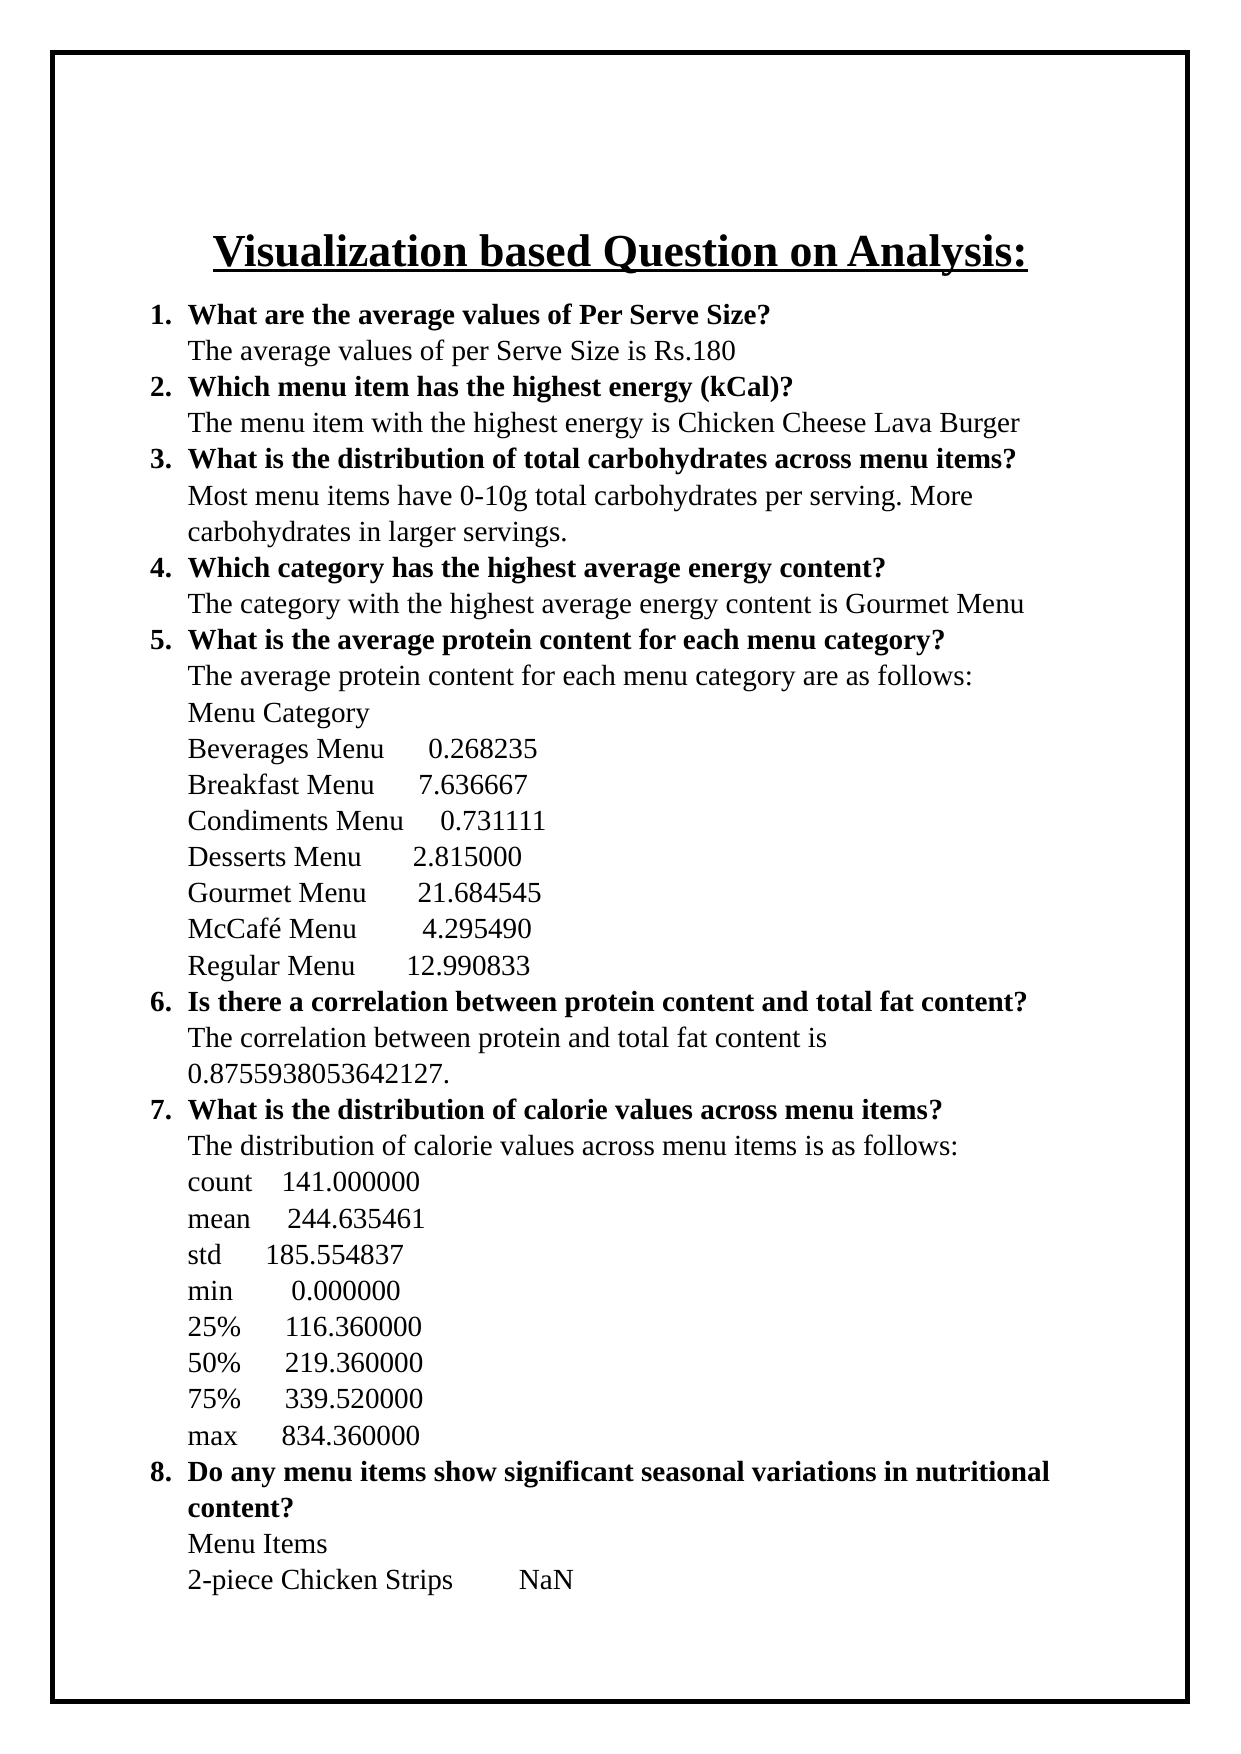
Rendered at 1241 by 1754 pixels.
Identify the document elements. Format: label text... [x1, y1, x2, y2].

list 75% 339.520000 [187, 1381, 1090, 1415]
list The average protein content for each menu category are as follows: [187, 658, 1090, 692]
list Is there a correlation between protein content and total fat content? [150, 984, 1090, 1017]
list Most menu items have 0-10g total carbohydrates per serving. More carbohydrates in larger servings. [187, 478, 1090, 547]
list What are the average values of Per Serve Size? [150, 297, 1090, 331]
list McCafé Menu 4.295490 [187, 912, 1090, 945]
list Gourmet Menu 21.684545 [187, 875, 1090, 909]
list The distribution of calorie values across menu items is as follows: [187, 1128, 1090, 1162]
list Condiments Menu 0.731111 [187, 803, 1090, 837]
list What is the average protein content for each menu category? [150, 622, 1090, 656]
list What is the distribution of calorie values across menu items? [150, 1092, 1090, 1126]
list Beverages Menu 0.268235 [187, 731, 1090, 764]
list Which category has the highest average energy content? [150, 550, 1090, 584]
list The average values of per Serve Size is Rs.180 [187, 333, 1090, 367]
list Menu Category [187, 695, 1090, 728]
list What is the distribution of total carbohydrates across menu items? [150, 442, 1090, 475]
list The menu item with the highest energy is Chicken Cheese Lava Burger [187, 406, 1090, 439]
list Desserts Menu 2.815000 [187, 839, 1090, 873]
list The category with the highest average energy content is Gourmet Menu [187, 586, 1090, 620]
list Which menu item has the highest energy (kCal)? [150, 369, 1090, 403]
list Menu Items [187, 1526, 1090, 1559]
list std 185.554837 [187, 1237, 1090, 1270]
list 2-piece Chicken Strips NaN [187, 1562, 1090, 1596]
list 50% 219.360000 [187, 1345, 1090, 1379]
list Regular Menu 12.990833 [187, 948, 1090, 981]
list Breakfast Menu 7.636667 [187, 767, 1090, 801]
list min 0.000000 [187, 1273, 1090, 1307]
list 25% 116.360000 [187, 1309, 1090, 1343]
list mean 244.635461 [187, 1201, 1090, 1234]
text Visualization based Question on Analysis: [150, 223, 1090, 276]
list max 834.360000 [187, 1418, 1090, 1451]
list Do any menu items show significant seasonal variations in nutritional content? [150, 1454, 1090, 1523]
list The correlation between protein and total fat content is 0.8755938053642127. [187, 1020, 1090, 1090]
list count 141.000000 [187, 1164, 1090, 1198]
